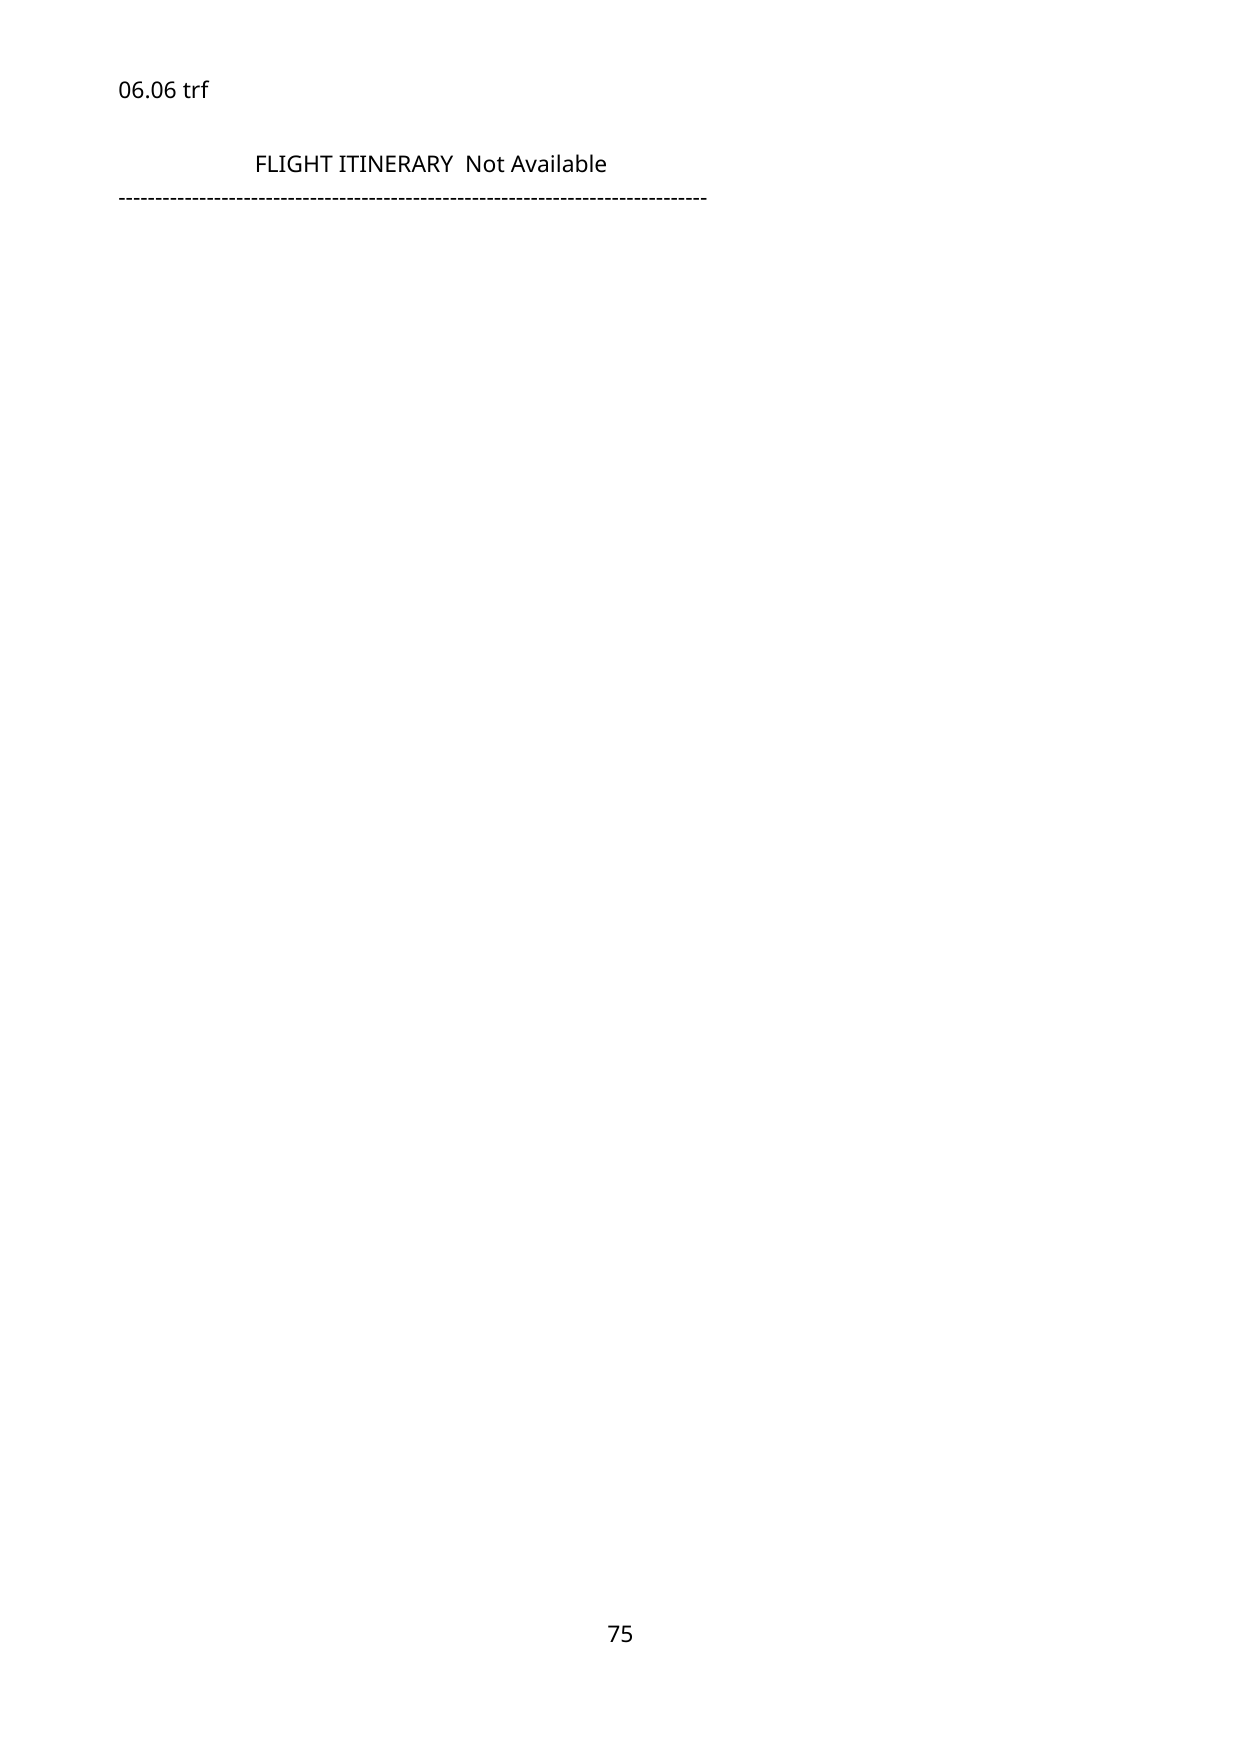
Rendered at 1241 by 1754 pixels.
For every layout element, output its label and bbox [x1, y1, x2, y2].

text [118, 148, 1122, 213]
